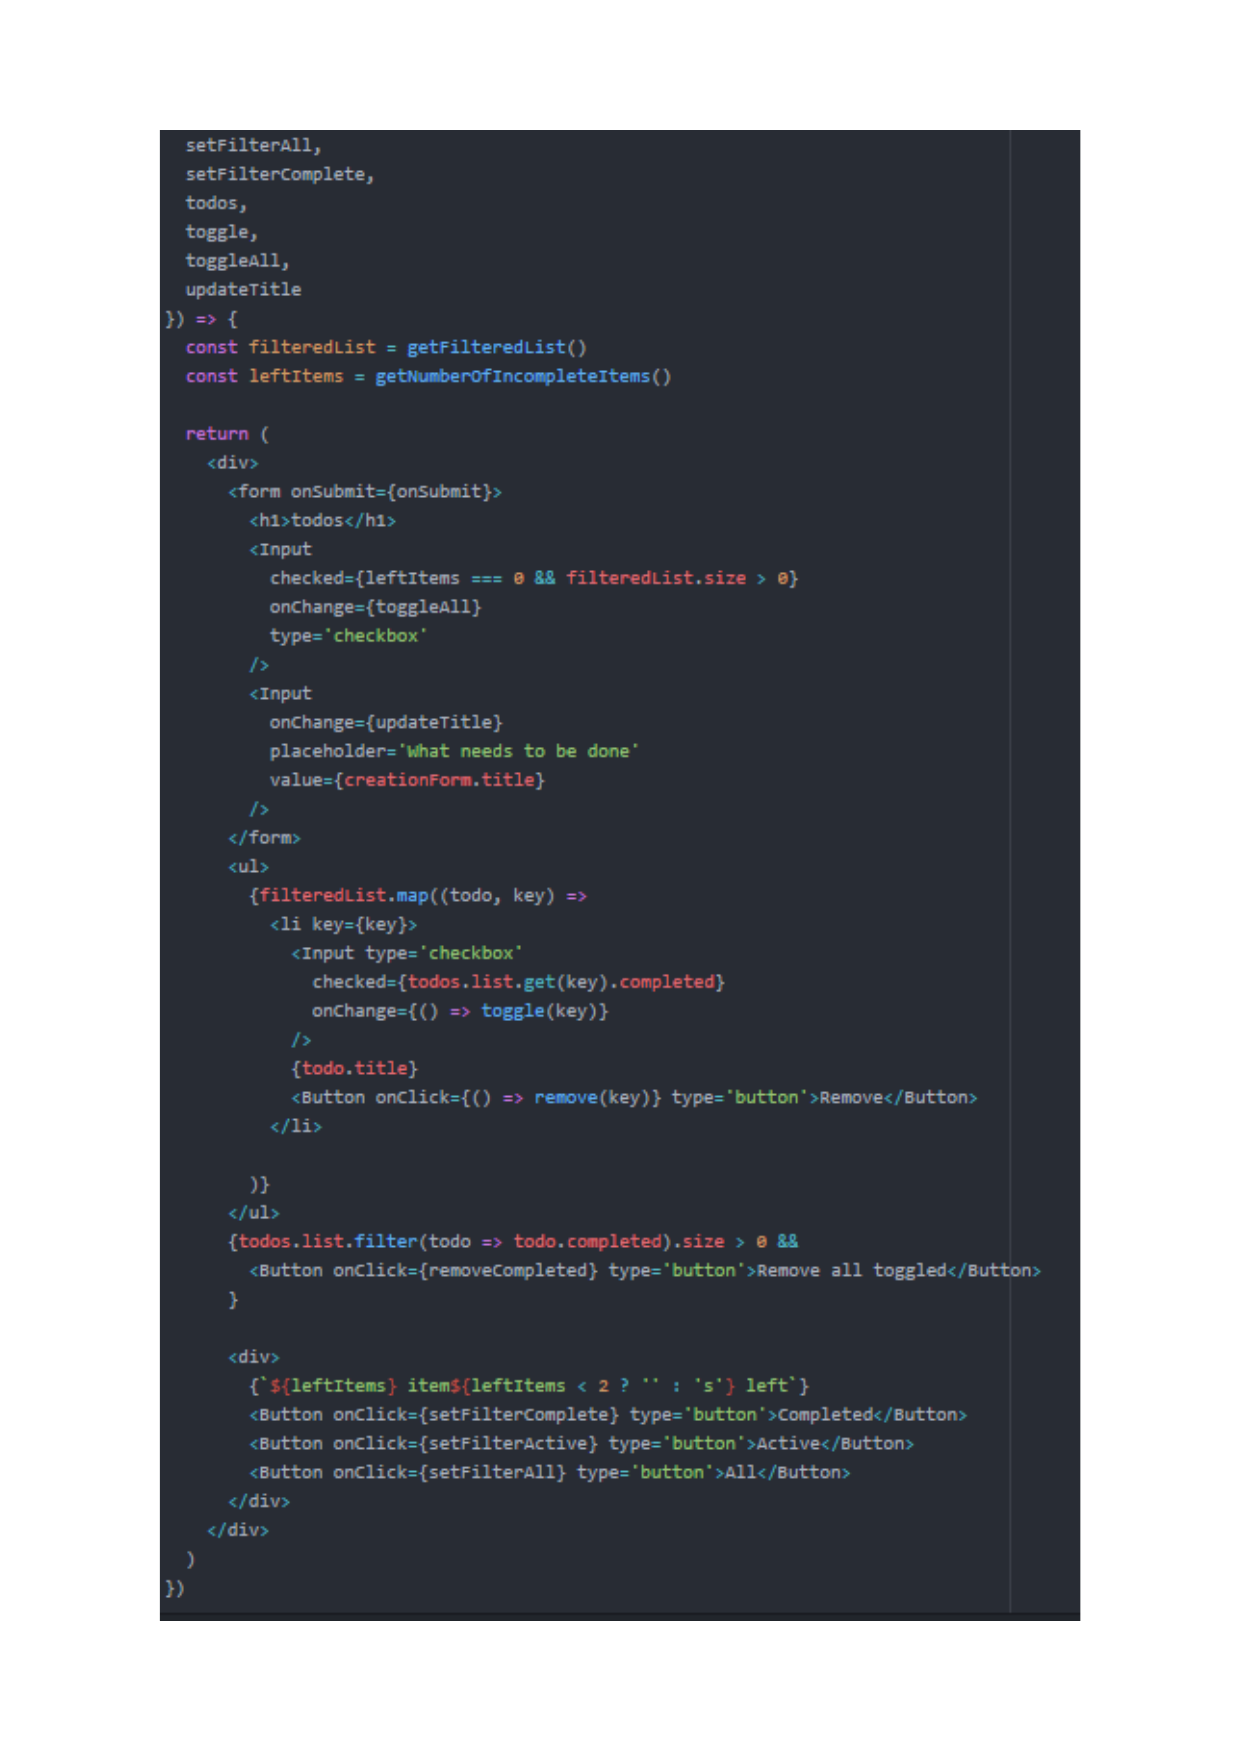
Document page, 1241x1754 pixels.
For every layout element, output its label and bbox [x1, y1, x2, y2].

picture [159, 130, 1081, 1621]
